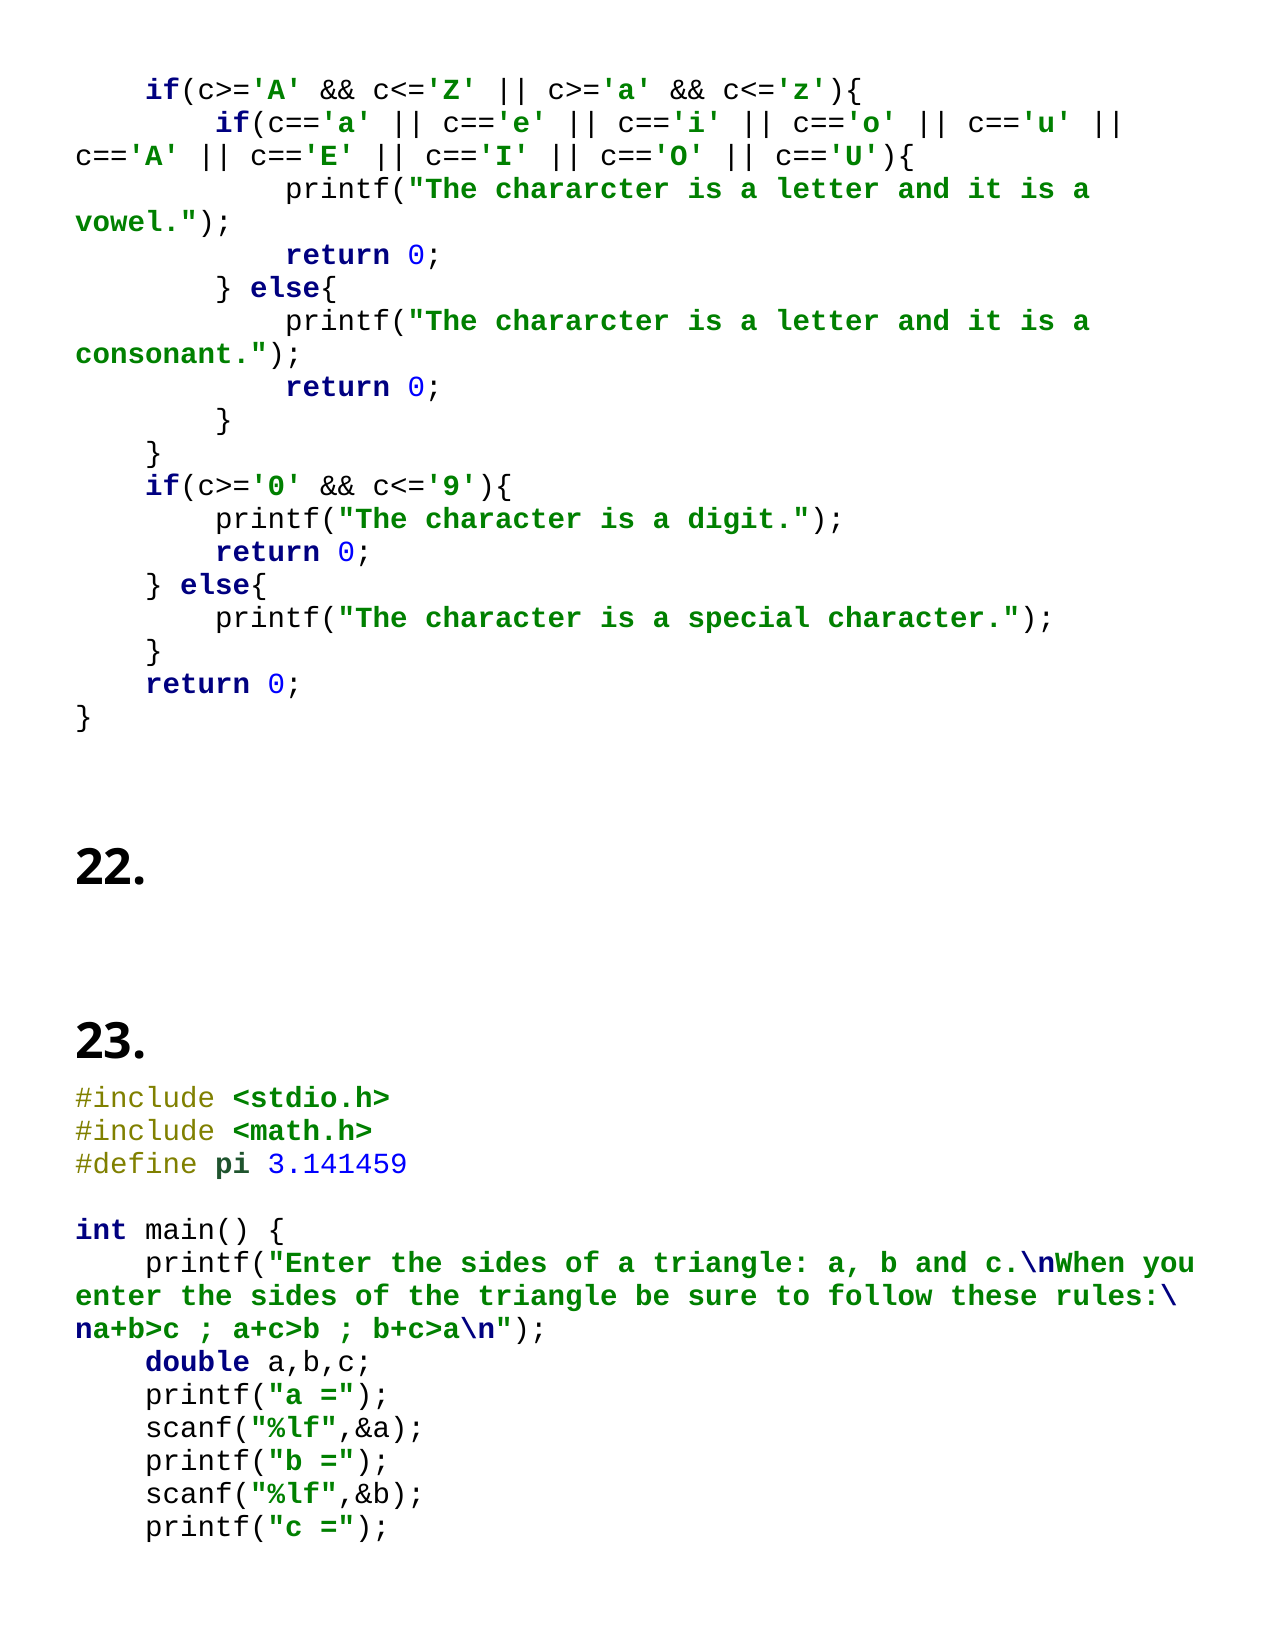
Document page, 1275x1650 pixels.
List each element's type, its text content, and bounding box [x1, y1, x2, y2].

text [75, 75, 1200, 735]
subtitle 23. [75, 1005, 1200, 1073]
subtitle 22. [75, 831, 1200, 899]
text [75, 1083, 1200, 1546]
